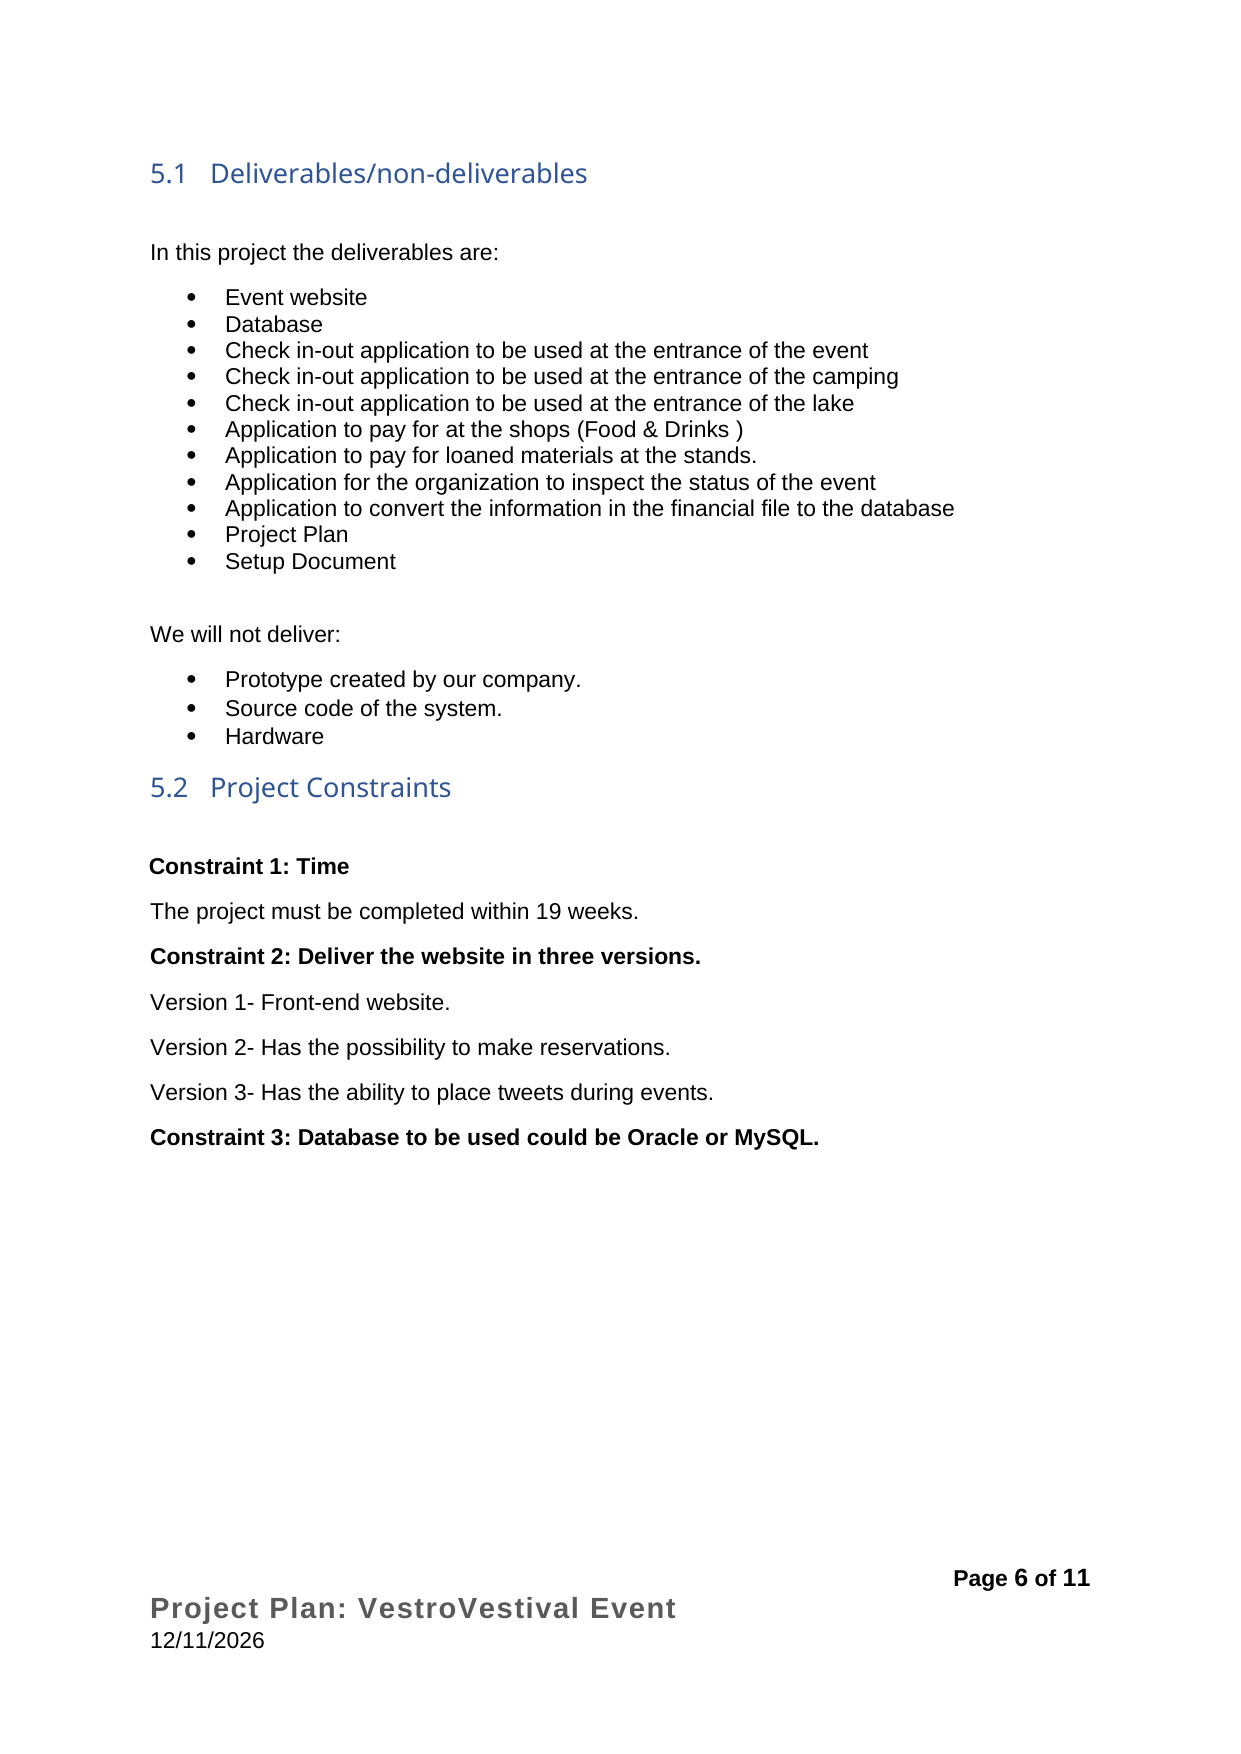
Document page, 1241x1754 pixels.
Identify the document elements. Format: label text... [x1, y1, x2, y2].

list Check in-out application to be used at the entrance of the event [187, 337, 1090, 363]
text The project must be completed within 19 weeks. [150, 898, 1090, 924]
list Event website [187, 284, 1090, 311]
list Hardware [187, 723, 1090, 749]
text We will not deliver: [150, 621, 1090, 648]
list Application to pay for at the shops (Food & Drinks ) [187, 416, 1090, 442]
text Constraint 2: Deliver the website in three versions. [150, 943, 1090, 970]
list Project Plan [187, 521, 1090, 548]
text Version 1- Front-end website. [150, 988, 1090, 1015]
list Prototype created by our company. [187, 666, 1090, 693]
list Database [187, 311, 1090, 337]
list Check in-out application to be used at the entrance of the camping [187, 363, 1090, 389]
text Version 3- Has the ability to place tweets during events. [150, 1079, 1090, 1105]
list Setup Document [187, 548, 1090, 574]
list Application for the organization to inspect the status of the event [187, 469, 1090, 495]
text Constraint 3: Database to be used could be Oracle or MySQL. [150, 1124, 1090, 1150]
list Check in-out application to be used at the entrance of the lake [187, 389, 1090, 416]
subtitle Deliverables/non-deliverables [150, 154, 1090, 191]
list Source code of the system. [187, 695, 1090, 721]
text Constraint 1: Time [148, 853, 1090, 879]
text In this project the deliverables are: [150, 239, 1090, 265]
text Version 2- Has the possibility to make reservations. [150, 1033, 1090, 1060]
list Application to convert the information in the financial file to the database [187, 495, 1090, 521]
list Application to pay for loaned materials at the stands. [187, 442, 1090, 469]
subtitle Project Constraints [150, 768, 1090, 805]
